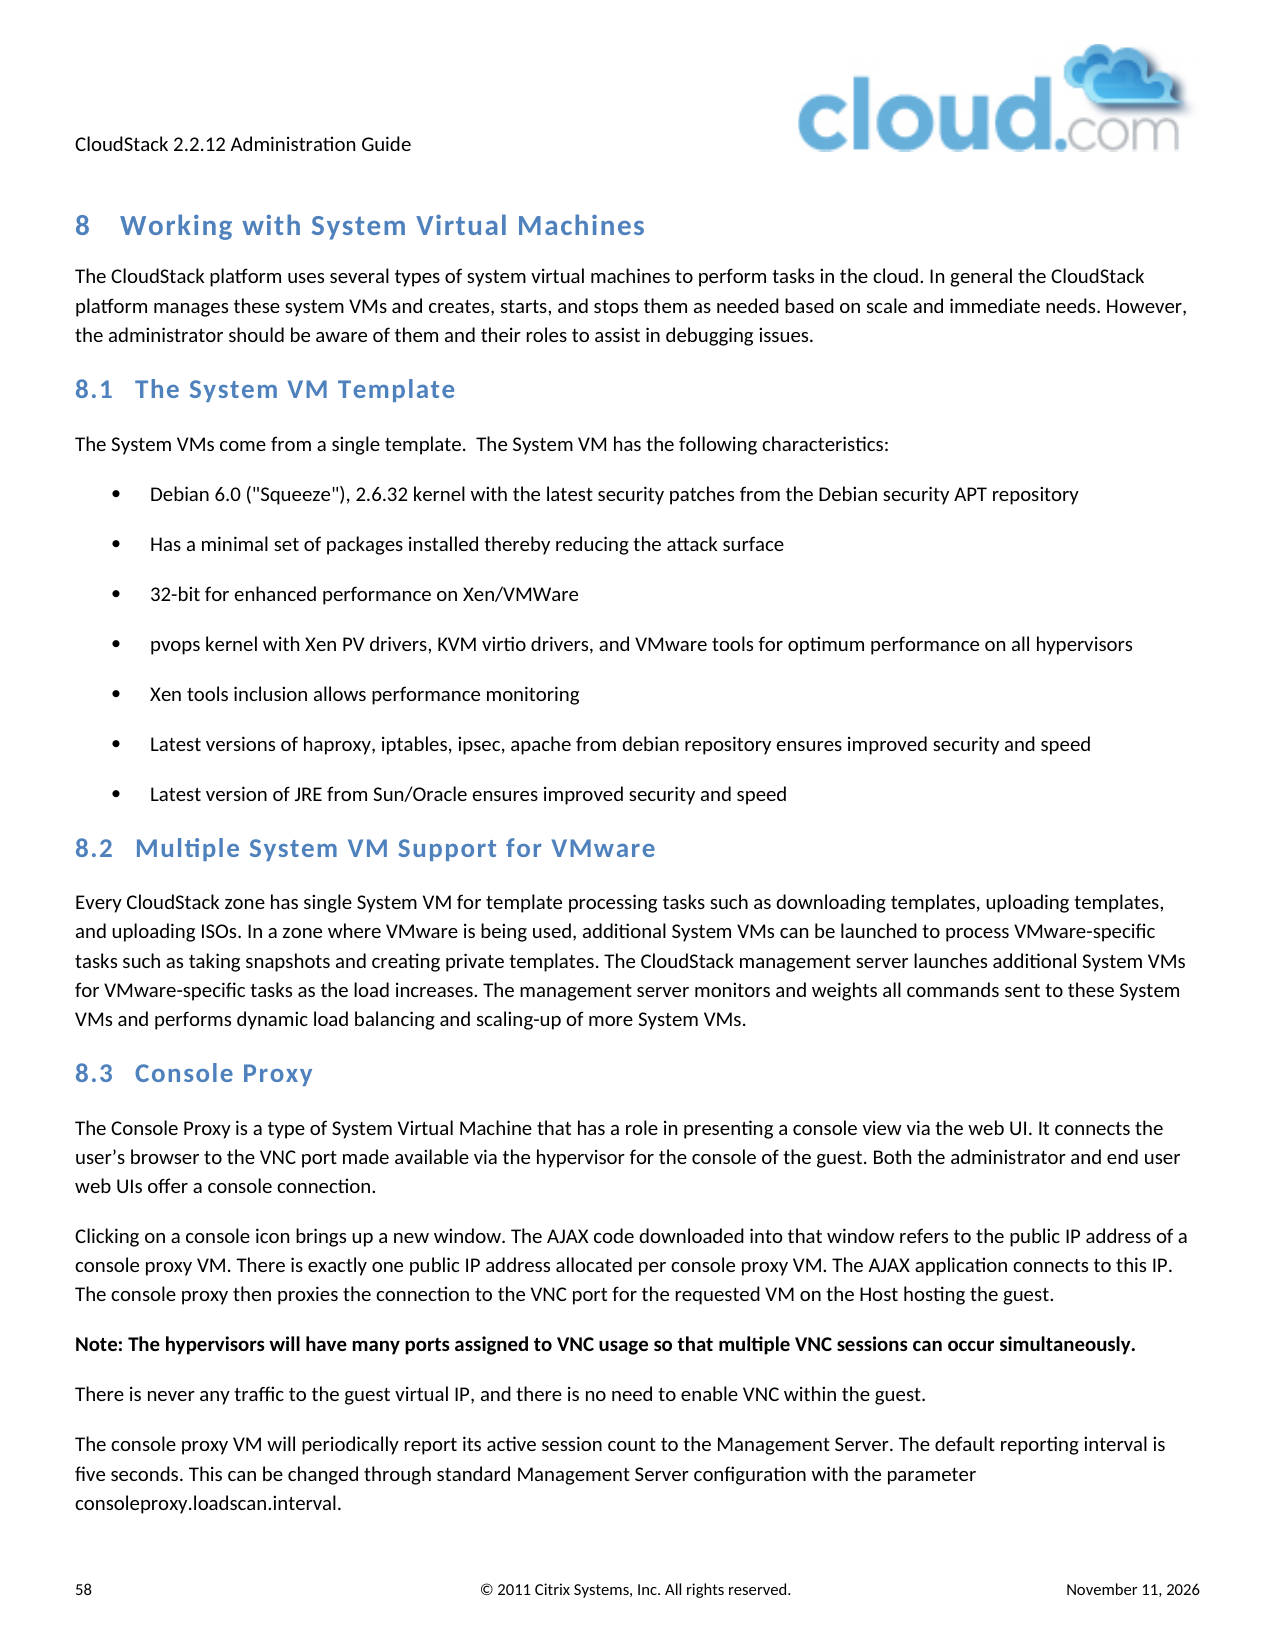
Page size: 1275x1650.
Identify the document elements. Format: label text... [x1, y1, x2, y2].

subtitle Multiple System VM Support for VMware [75, 831, 1200, 864]
text The System VMs come from a single template. The System VM has the following characteristics: [75, 431, 1200, 456]
list Every CloudStack zone has single System VM for template processing tasks such as downloading templates, uploading templates, and uploading ISOs. In a zone where VMware is being used, additional System VMs can be launched to process VMware-specific tasks such as taking snapshots and creating private templates. The CloudStack management server launches additional System VMs for VMware-specific tasks as the load increases. The management server monitors and weights all commands sent to these System VMs and performs dynamic load balancing and scaling-up of more System VMs. [75, 889, 1200, 1032]
picture [798, 44, 1200, 152]
text Clicking on a console icon brings up a new window. The AJAX code downloaded into that window refers to the public IP address of a console proxy VM. There is exactly one public IP address allocated per console proxy VM. The AJAX application connects to this IP. The console proxy then proxies the connection to the VNC port for the requested VM on the Host hosting the guest. [75, 1223, 1200, 1307]
list Has a minimal set of packages installed thereby reducing the attack surface [112, 531, 1200, 556]
subtitle Working with System Virtual Machines [75, 207, 1200, 243]
list Latest version of JRE from Sun/Oracle ensures improved security and speed [112, 781, 1200, 806]
text Note: The hypervisors will have many ports assigned to VNC usage so that multiple VNC sessions can occur simultaneously. [75, 1332, 1200, 1357]
list 32-bit for enhanced performance on Xen/VMWare [112, 581, 1200, 606]
text The Console Proxy is a type of System Virtual Machine that has a role in presenting a console view via the web UI. It connects the user’s browser to the VNC port made available via the hypervisor for the console of the guest. Both the administrator and end user web UIs offer a console connection. [75, 1115, 1200, 1199]
text The CloudStack platform uses several types of system virtual machines to perform tasks in the cloud. In general the CloudStack platform manages these system VMs and creates, starts, and stops them as needed based on scale and immediate needs. However, the administrator should be aware of them and their roles to assist in debugging issues. [75, 264, 1200, 347]
list Debian 6.0 ("Squeeze"), 2.6.32 kernel with the latest security patches from the Debian security APT repository [112, 481, 1200, 506]
text There is never any traffic to the guest virtual IP, and there is no need to enable VNC within the guest. [75, 1382, 1200, 1407]
subtitle Console Proxy [75, 1056, 1200, 1089]
subtitle The System VM Template [75, 372, 1200, 405]
text The console proxy VM will periodically report its active session count to the Management Server. The default reporting interval is five seconds. This can be changed through standard Management Server configuration with the parameter consoleproxy.loadscan.interval. [75, 1432, 1200, 1515]
list Latest versions of haproxy, iptables, ipsec, apache from debian repository ensures improved security and speed [112, 731, 1200, 756]
list Xen tools inclusion allows performance monitoring [112, 681, 1200, 706]
list pvops kernel with Xen PV drivers, KVM virtio drivers, and VMware tools for optimum performance on all hypervisors [112, 631, 1200, 656]
